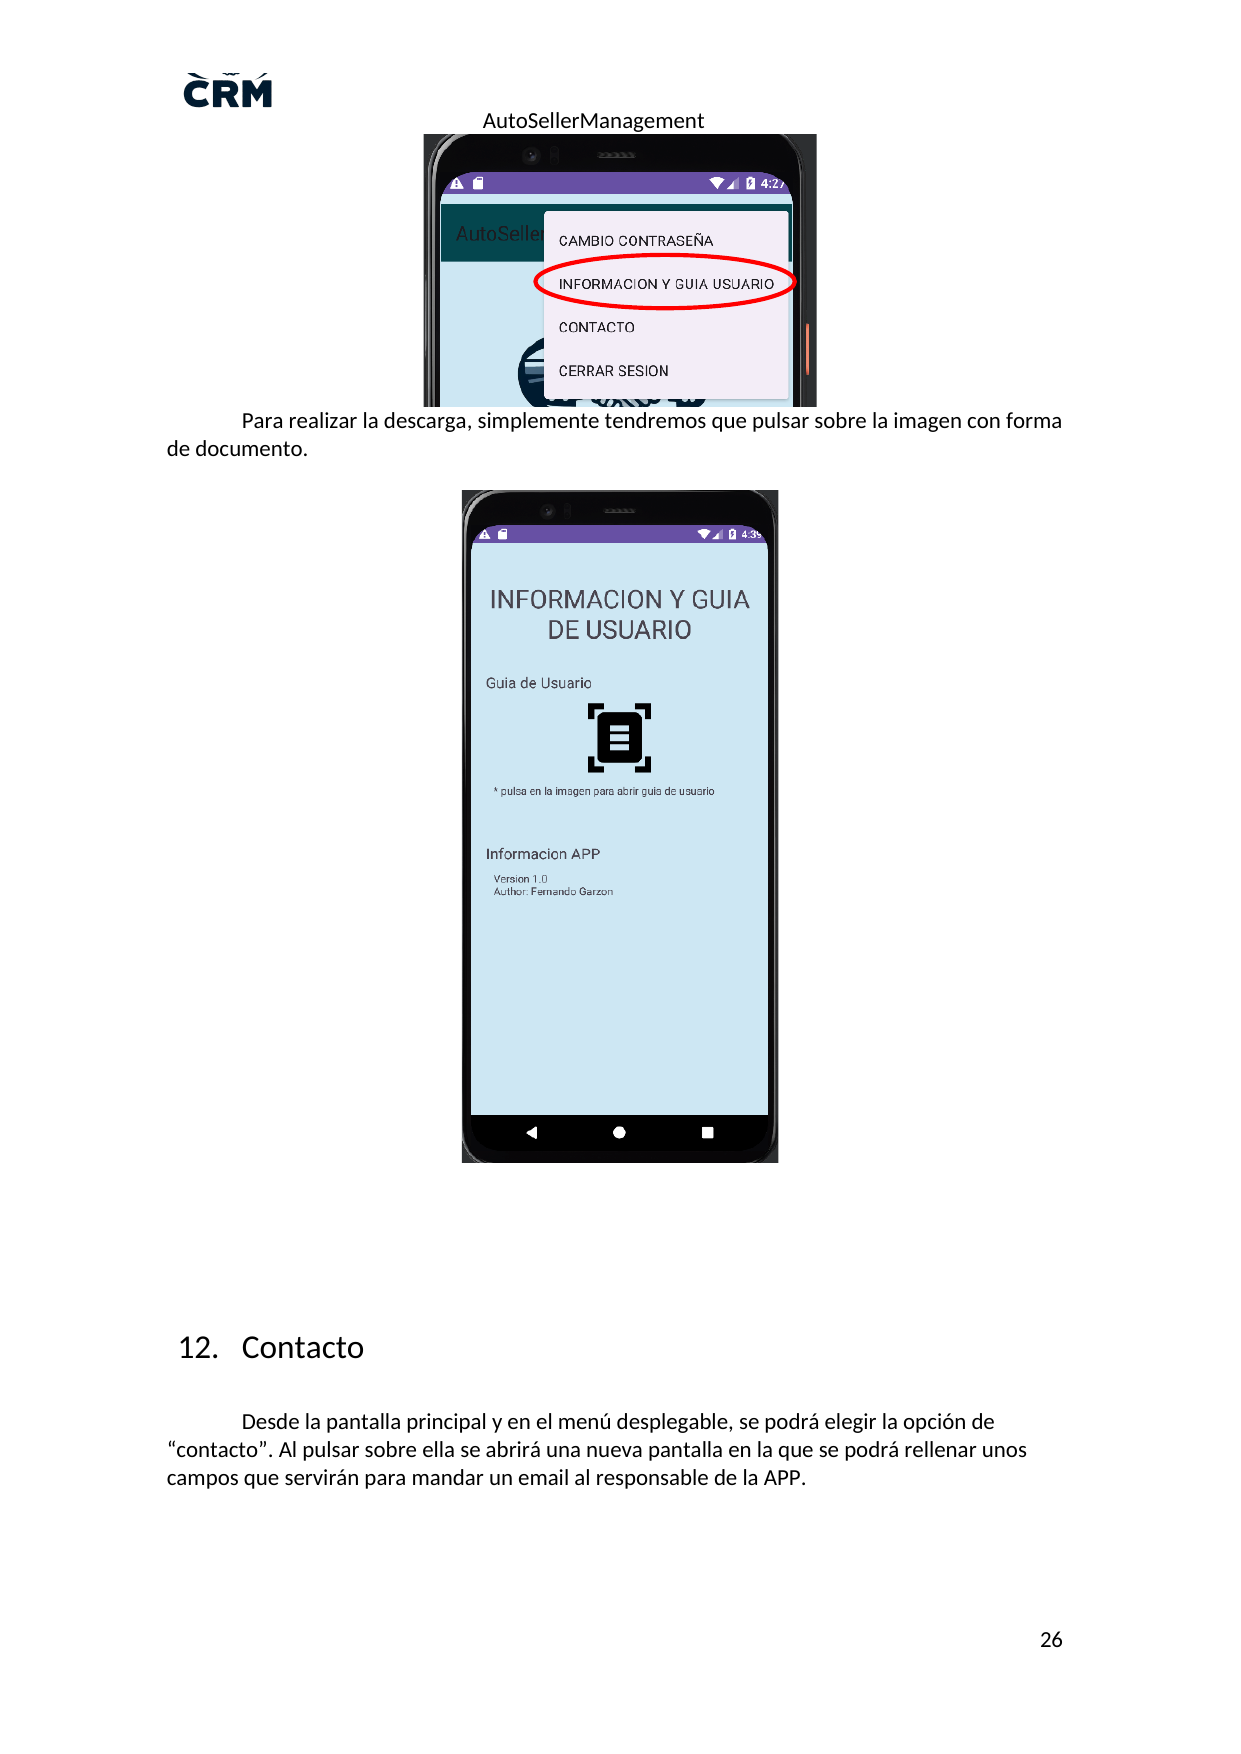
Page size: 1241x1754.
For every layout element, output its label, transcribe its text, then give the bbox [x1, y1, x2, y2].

list Contacto [177, 1326, 1073, 1367]
picture [461, 490, 779, 1163]
picture [166, 73, 289, 123]
text Para realizar la descarga, simplemente tendremos que pulsar sobre la imagen con forma de documento. [167, 406, 1073, 462]
text Desde la pantalla principal y en el menú desplegable, se podrá elegir la opción de “contacto”. Al pulsar sobre ella se abrirá una nueva pantalla en la que se podrá rellenar unos campos que servirán para mandar un email al responsable de la APP. [167, 1407, 1073, 1491]
picture [423, 134, 817, 407]
